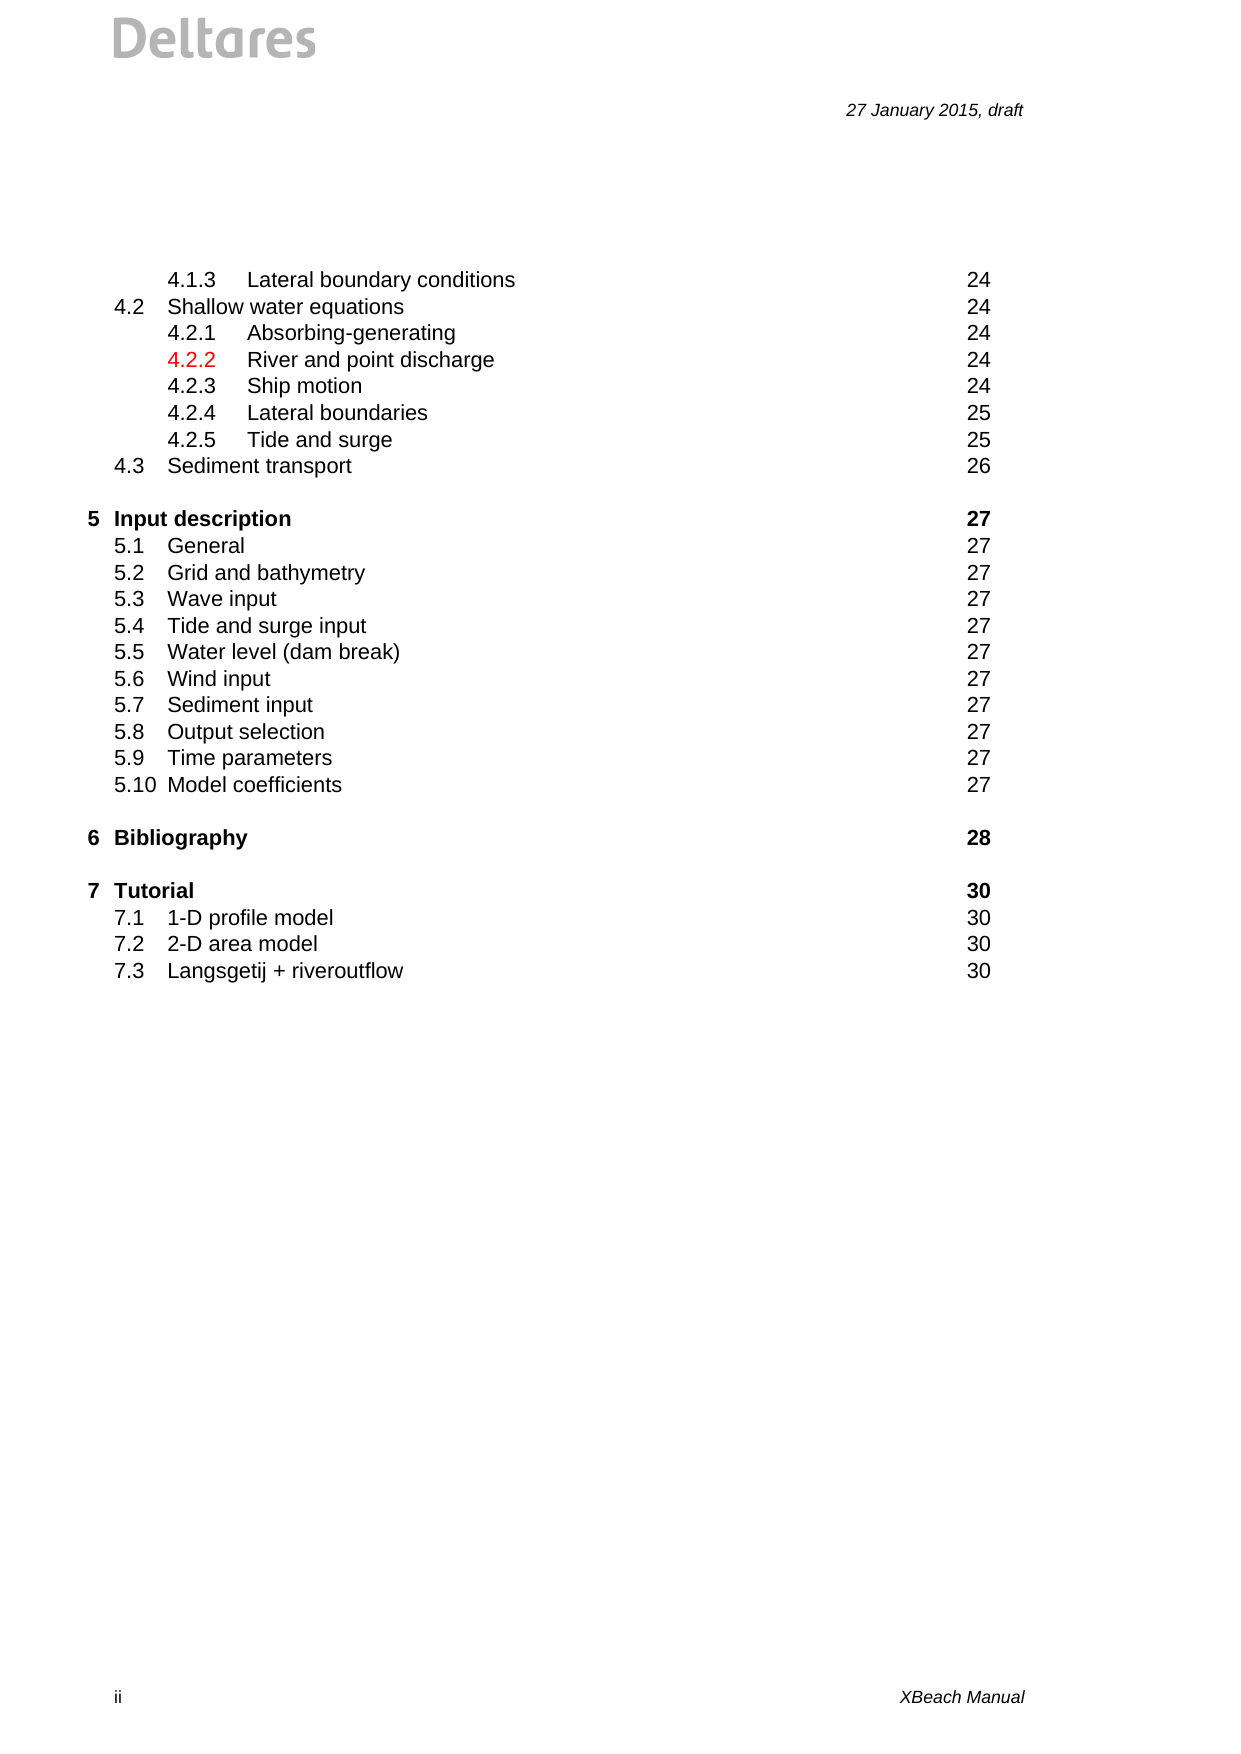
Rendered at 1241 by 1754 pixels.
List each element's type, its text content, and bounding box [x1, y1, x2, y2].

text 4.2 Shallow water equations 24 [114, 292, 1022, 319]
text 5.9 Time parameters 27 [114, 744, 1022, 771]
text 4.2.3 Ship motion 24 [167, 372, 1022, 399]
text 5.2 Grid and bathymetry 27 [114, 558, 1022, 584]
text 5.3 Wave input 27 [114, 584, 1022, 611]
text 5.1 General 27 [114, 531, 1022, 558]
text 5.6 Wind input 27 [114, 664, 1022, 691]
text 5.10 Model coefficients 27 [114, 771, 1022, 797]
text 4.2.1 Absorbing-generating 24 [167, 319, 1022, 346]
text 7 Tutorial 30 [87, 877, 1022, 903]
text 4.3 Sediment transport 26 [114, 452, 1022, 478]
text 5.5 Water level (dam break) 27 [114, 638, 1022, 664]
text 4.2.5 Tide and surge 25 [167, 425, 1022, 452]
text 7.3 Langsgetij + riveroutflow 30 [114, 956, 1022, 983]
text 7.1 1-D profile model 30 [114, 903, 1022, 930]
text 5.8 Output selection 27 [114, 717, 1022, 744]
text 4.2.4 Lateral boundaries 25 [167, 399, 1022, 425]
text 7.2 2-D area model 30 [114, 930, 1022, 956]
text 5.4 Tide and surge input 27 [114, 611, 1022, 638]
text 6 Bibliography 28 [87, 824, 1022, 850]
text 4.1.3 Lateral boundary conditions 24 [167, 266, 1022, 292]
text 5 Input description 27 [87, 505, 1022, 531]
picture [113, 0, 315, 58]
text 5.7 Sediment input 27 [114, 691, 1022, 717]
text 4.2.2 River and point discharge 24 [167, 346, 1022, 372]
